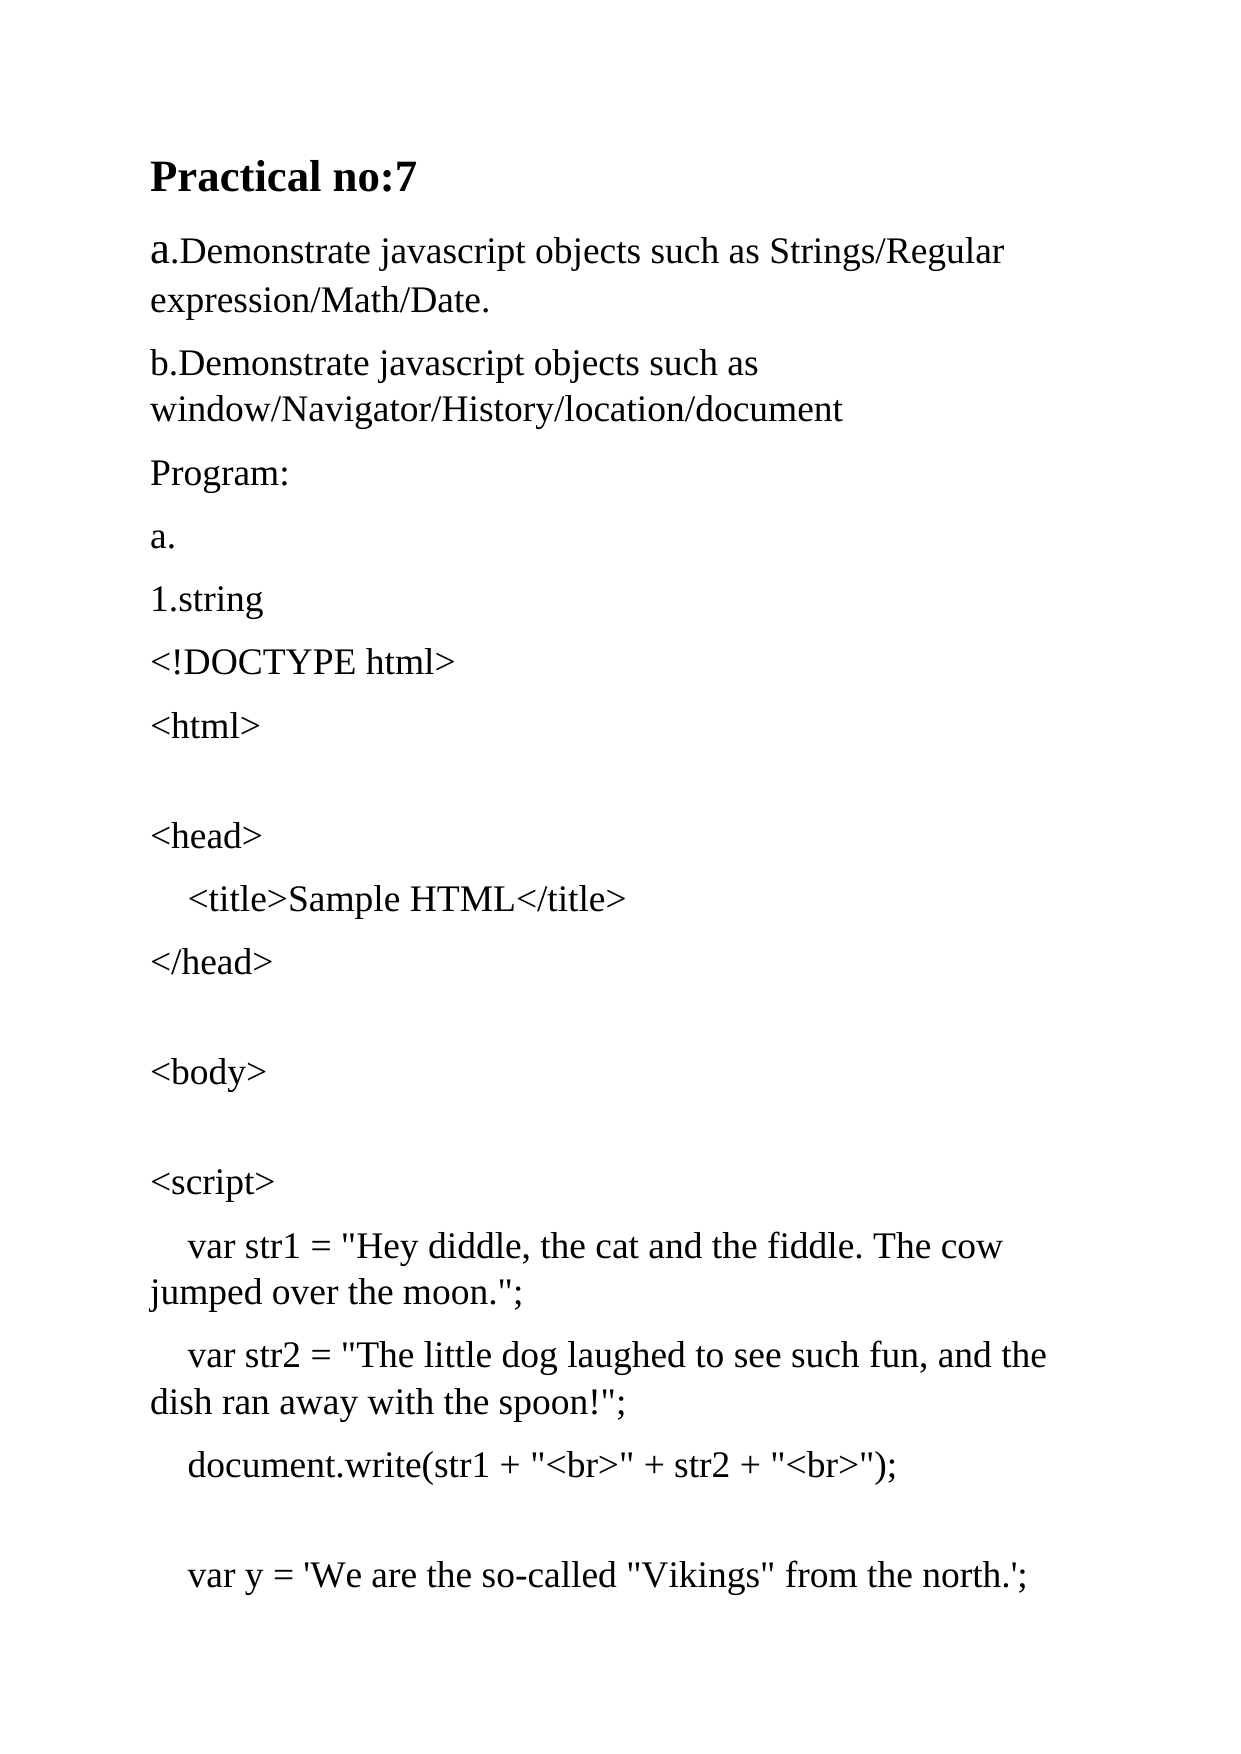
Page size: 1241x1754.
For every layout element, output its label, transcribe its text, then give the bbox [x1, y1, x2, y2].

text b.Demonstrate javascript objects such as window/Navigator/History/location/document [150, 340, 1090, 430]
text a.Demonstrate javascript objects such as Strings/Regular expression/Math/Date. [150, 222, 1090, 320]
text <head> [150, 813, 1090, 856]
text Practical no:7 [150, 150, 1090, 201]
text Program: [150, 450, 1090, 493]
text 1.string [150, 577, 1090, 620]
text var str2 = "The little dog laughed to see such fun, and the dish ran away with the spoon!"; [150, 1333, 1090, 1422]
text <body> [150, 1050, 1090, 1093]
text <html> [150, 703, 1090, 746]
text <title>Sample HTML</title> [150, 876, 1090, 919]
text </head> [150, 939, 1090, 983]
text var y = 'We are the so-called "Vikings" from the north.'; [150, 1553, 1090, 1596]
text a. [150, 513, 1090, 556]
text var str1 = "Hey diddle, the cat and the fiddle. The cow jumped over the moon."; [150, 1223, 1090, 1313]
text <script> [150, 1160, 1090, 1203]
text <!DOCTYPE html> [150, 640, 1090, 683]
text document.write(str1 + "<br>" + str2 + "<br>"); [150, 1443, 1090, 1486]
